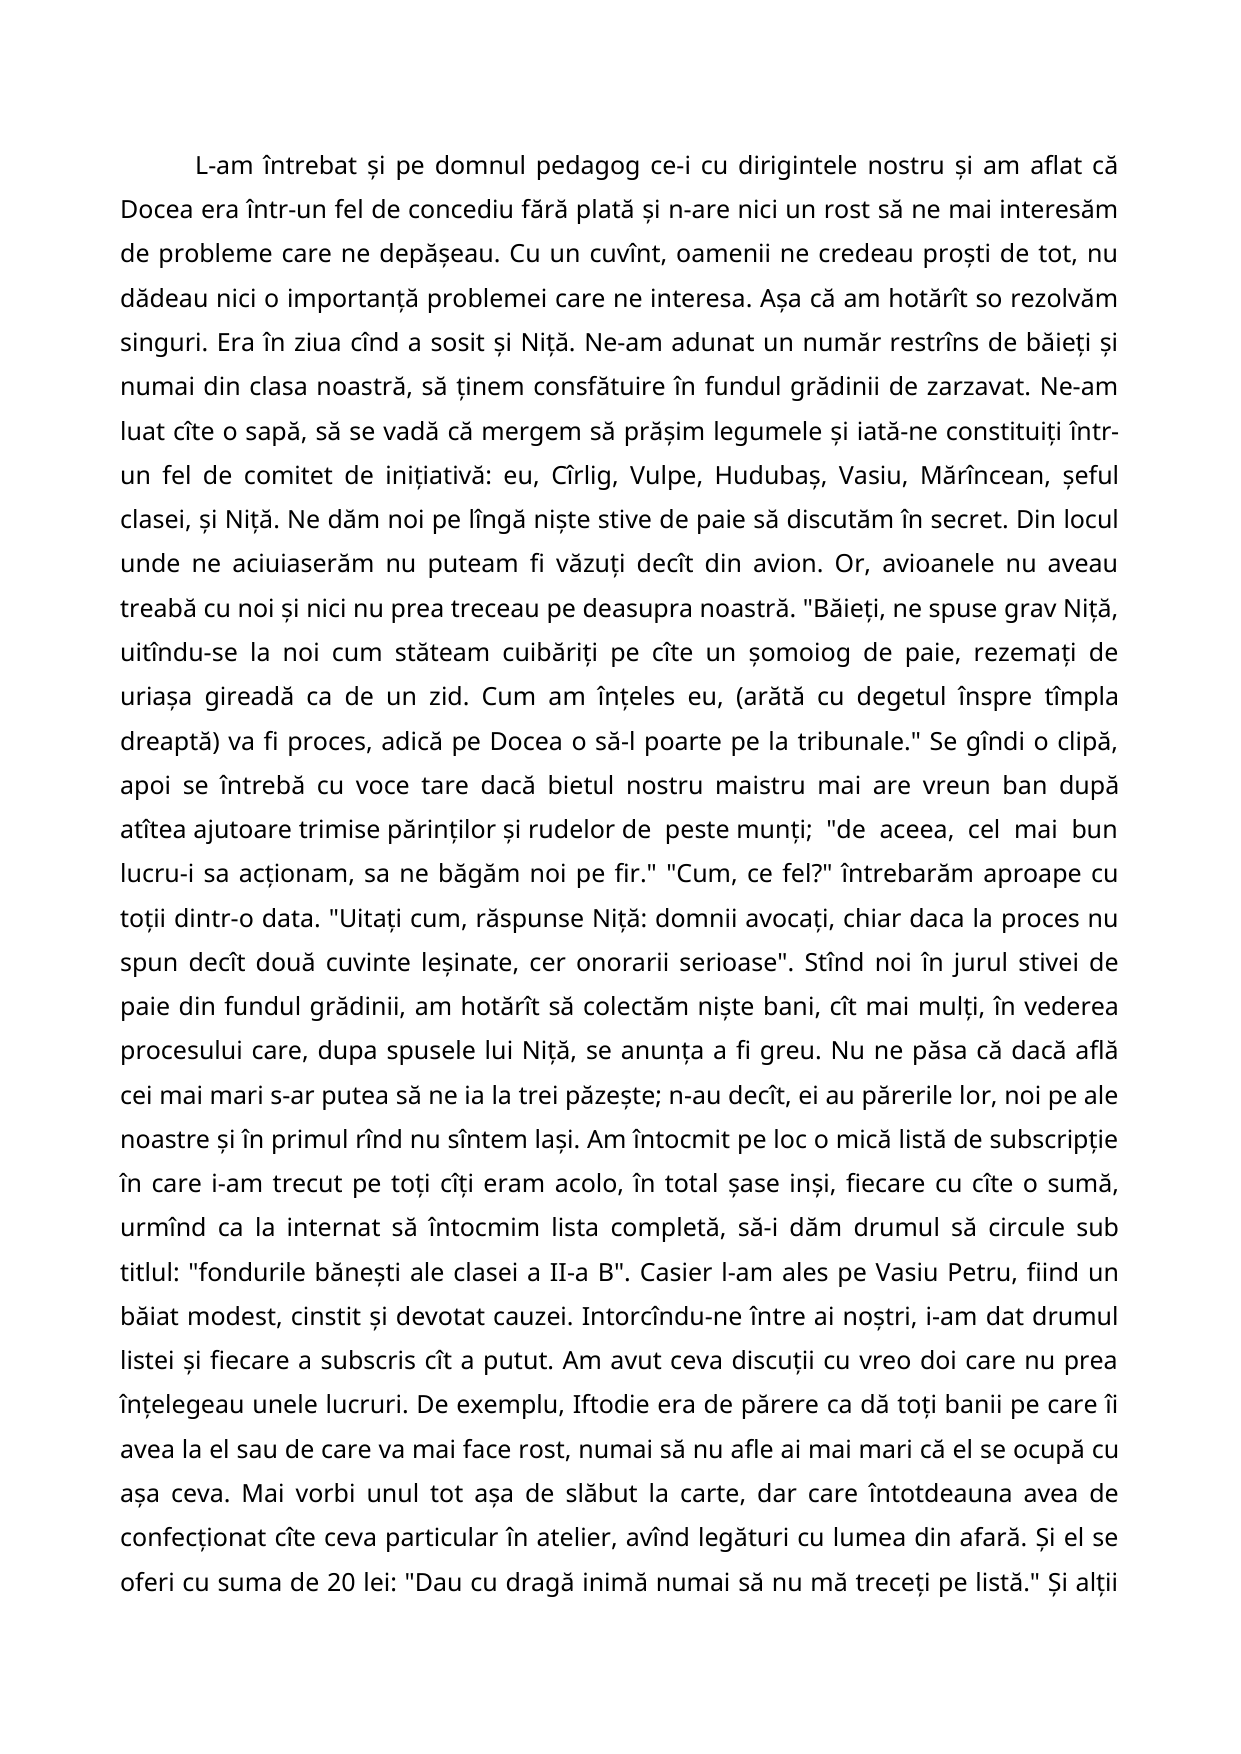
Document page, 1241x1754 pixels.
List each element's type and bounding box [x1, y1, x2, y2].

text [120, 148, 1120, 1598]
